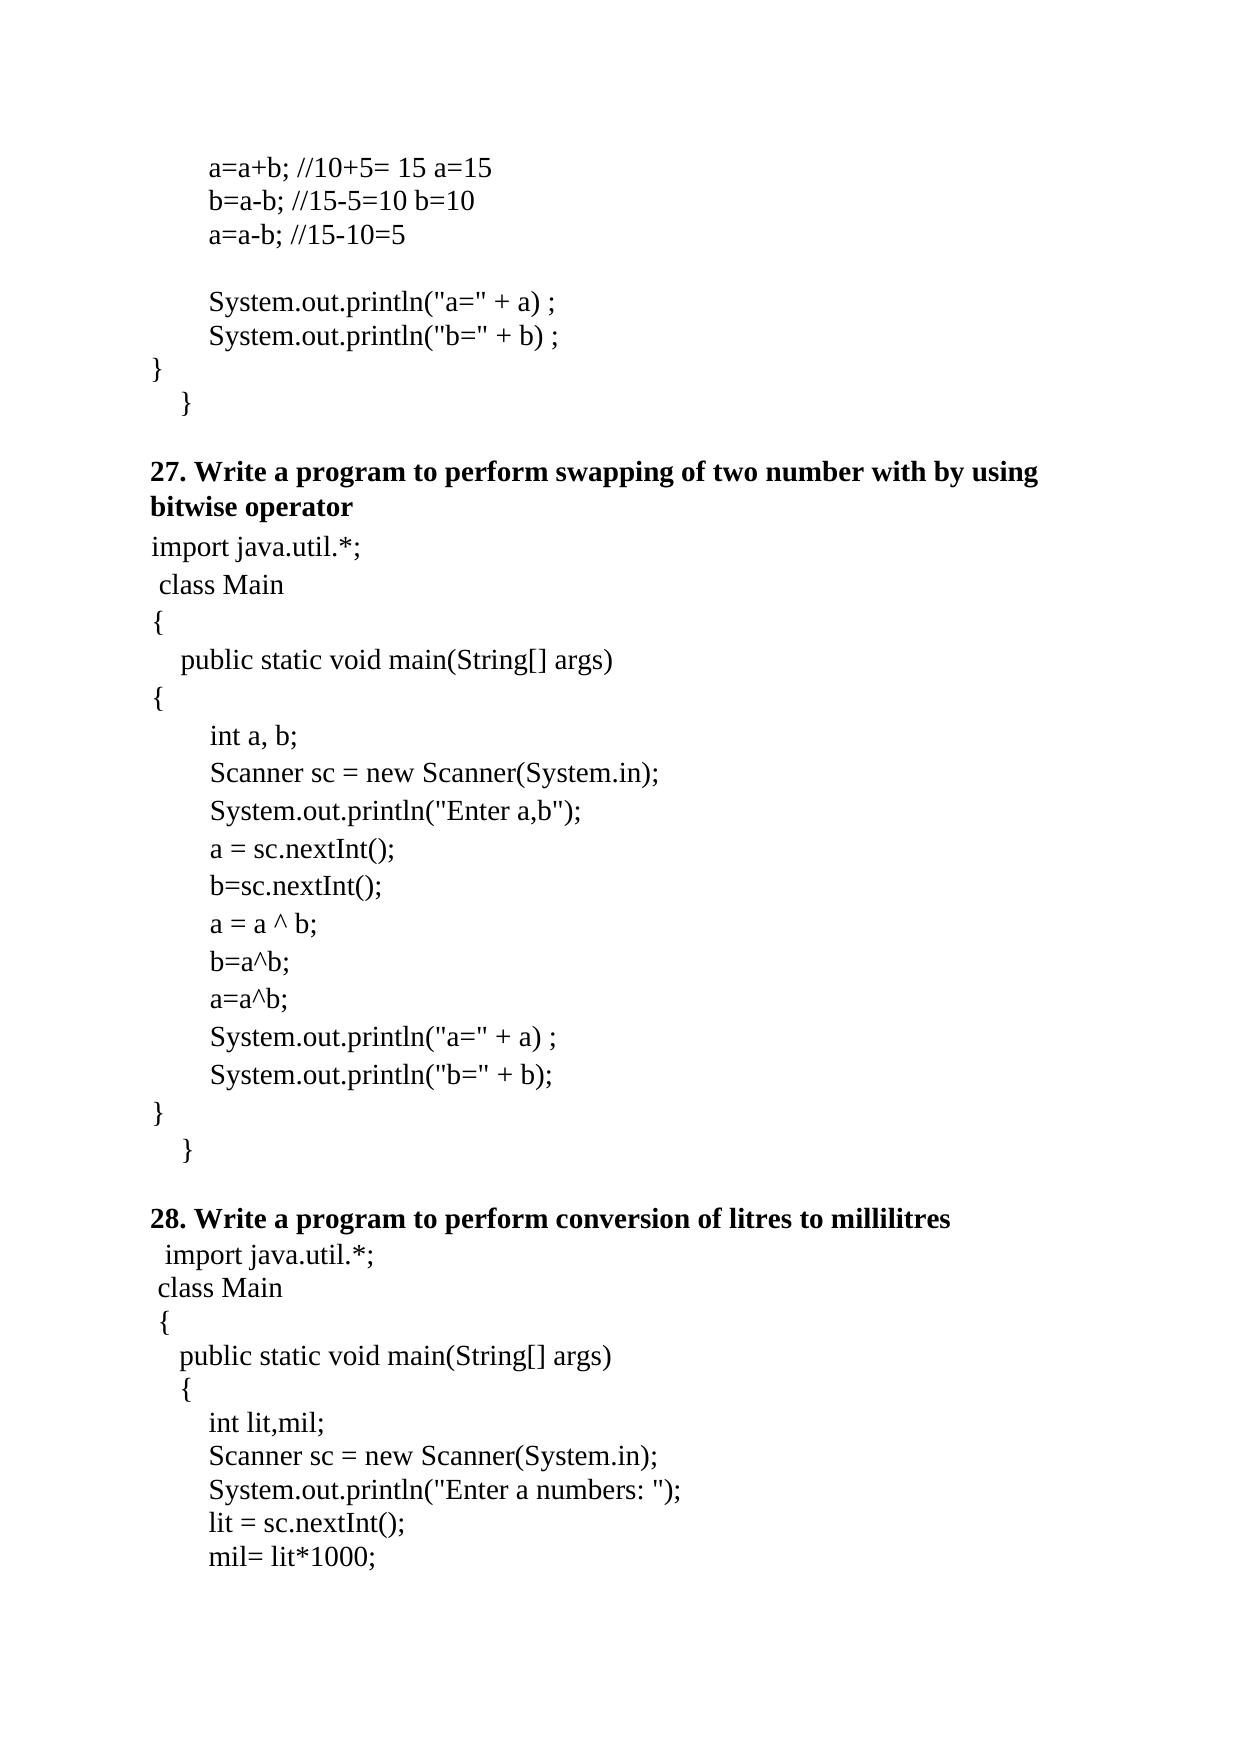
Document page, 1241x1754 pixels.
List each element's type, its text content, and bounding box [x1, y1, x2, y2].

text System.out.println("b=" + b) ; [150, 318, 1090, 351]
text 27. Write a program to perform swapping of two number with by using bitwise operator [150, 454, 1090, 523]
text Scanner sc = new Scanner(System.in); [151, 755, 941, 789]
text class Main [151, 567, 941, 600]
text mil= lit*1000; [150, 1539, 1090, 1572]
text lit = sc.nextInt(); [150, 1505, 1090, 1539]
text a=a+b; //10+5= 15 a=15 [150, 150, 1090, 183]
text System.out.println("b=" + b); [151, 1057, 941, 1091]
text a=a^b; [151, 982, 941, 1015]
text import java.util.*; [150, 1237, 1090, 1271]
list 28. Write a program to perform conversion of litres to millilitres [150, 1201, 1090, 1235]
text } [151, 1095, 941, 1128]
text { [151, 604, 941, 638]
text public static void main(String[] args) [151, 642, 941, 676]
text b=sc.nextInt(); [151, 868, 941, 902]
text { [150, 1304, 1090, 1338]
text int lit,mil; [150, 1405, 1090, 1438]
text a = a ^ b; [151, 906, 941, 940]
text System.out.println("Enter a numbers: "); [150, 1472, 1090, 1505]
text Scanner sc = new Scanner(System.in); [150, 1438, 1090, 1472]
text int a, b; [151, 718, 941, 751]
text { [151, 680, 941, 713]
text public static void main(String[] args) [150, 1338, 1090, 1371]
text } [150, 385, 1090, 418]
text import java.util.*; [151, 529, 941, 563]
text } [150, 351, 1090, 385]
text b=a-b; //15-5=10 b=10 [150, 183, 1090, 217]
text b=a^b; [151, 944, 941, 977]
text a=a-b; //15-10=5 [150, 217, 1090, 251]
text } [151, 1132, 941, 1166]
text System.out.println("a=" + a) ; [151, 1019, 941, 1053]
text a = sc.nextInt(); [151, 831, 941, 864]
text class Main [150, 1271, 1090, 1304]
text { [150, 1371, 1090, 1405]
text System.out.println("Enter a,b"); [151, 793, 941, 827]
text System.out.println("a=" + a) ; [150, 284, 1090, 318]
